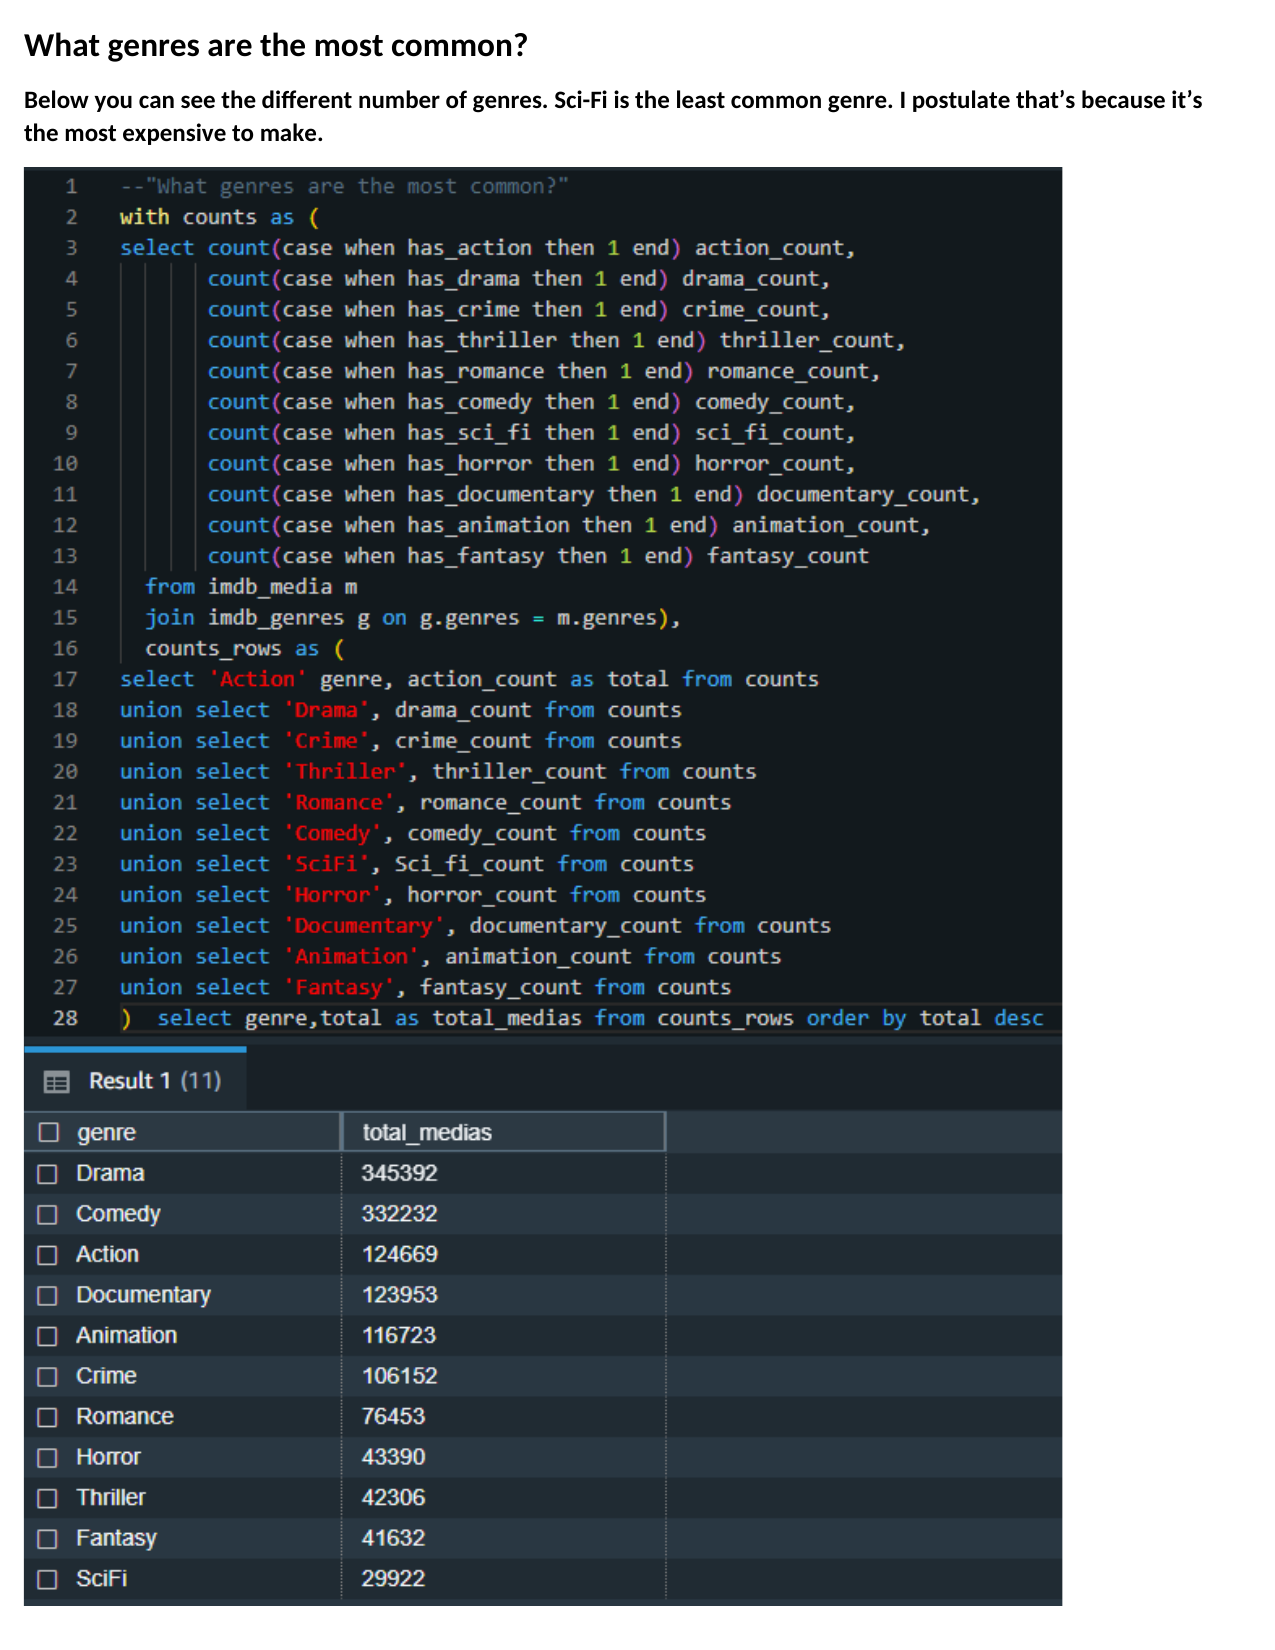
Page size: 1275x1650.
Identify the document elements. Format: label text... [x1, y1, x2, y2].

text What genres are the most common? [24, 24, 1241, 65]
text Below you can see the different number of genres. Sci-Fi is the least common genre. I postulate that’s because it’s the most expensive to make. [24, 84, 1241, 148]
picture [23, 167, 1063, 1606]
